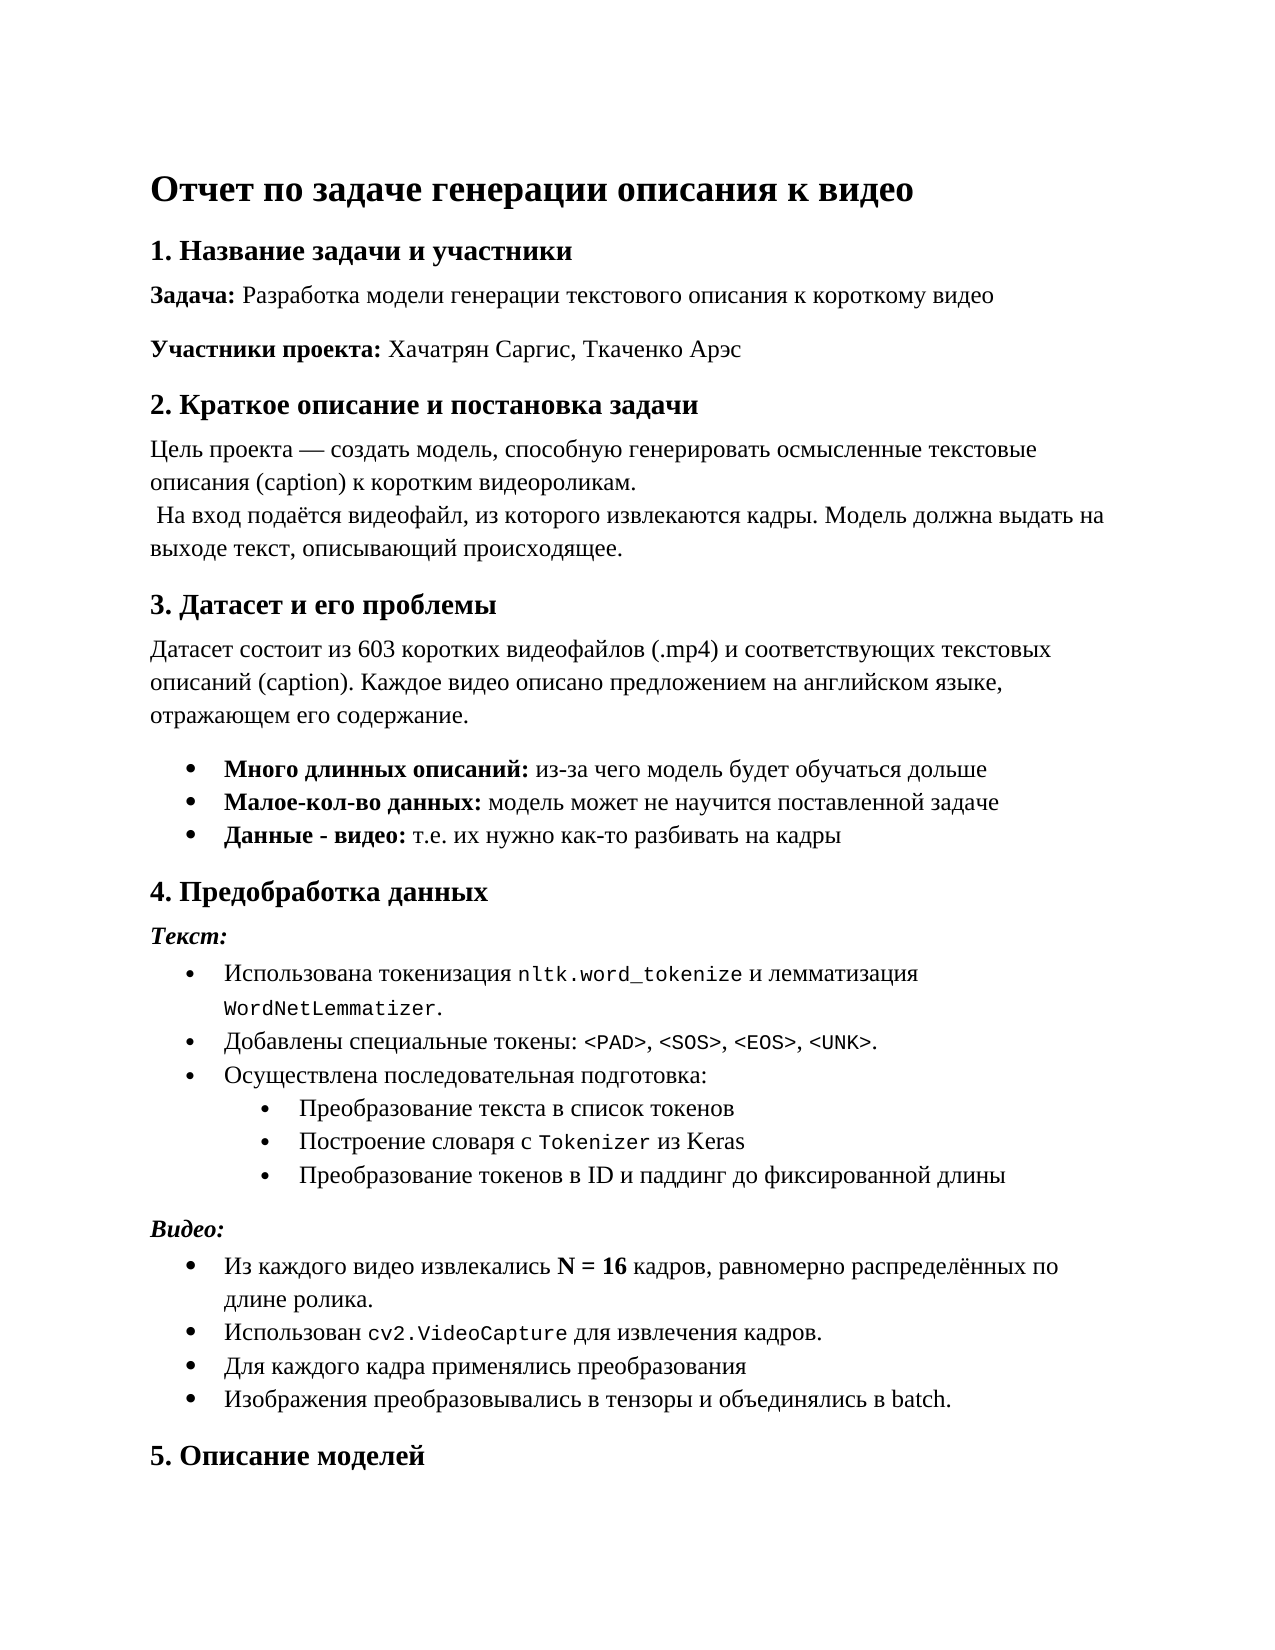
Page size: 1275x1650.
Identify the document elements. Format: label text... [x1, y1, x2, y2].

list Добавлены специальные токены: <PAD>, <SOS>, <EOS>, <UNK>. [186, 1026, 1125, 1055]
subtitle 3. Датасет и его проблемы [150, 587, 1125, 621]
subtitle Текст: [150, 921, 1125, 949]
list Данные - видео: т.е. их нужно как-то разбивать на кадры [186, 820, 1125, 849]
list Преобразование текста в список токенов [261, 1093, 1125, 1122]
list Изображения преобразовывались в тензоры и объединялись в batch. [186, 1384, 1125, 1413]
subtitle Отчет по задаче генерации описания к видео [150, 167, 1125, 210]
list Построение словаря с Tokenizer из Keras [261, 1126, 1125, 1155]
list Много длинных описаний: из-за чего модель будет обучаться дольше [186, 754, 1125, 783]
subtitle 1. Название задачи и участники [150, 233, 1125, 266]
subtitle 2. Краткое описание и постановка задачи [150, 387, 1125, 421]
list Преобразование токенов в ID и паддинг до фиксированной длины [261, 1160, 1125, 1188]
text Участники проекта: Хачатрян Саргис, Ткаченко Арэс [150, 334, 1125, 362]
list Осуществлена последовательная подготовка: [186, 1060, 1125, 1088]
subtitle 4. Предобработка данных [150, 874, 1125, 907]
subtitle Видео: [150, 1214, 1125, 1242]
list Малое-кол-во данных: модель может не научится поставленной задаче [186, 787, 1125, 816]
list Из каждого видео извлекались N = 16 кадров, равномерно распределённых по длине ролика. [186, 1251, 1125, 1313]
text Задача: Разработка модели генерации текстового описания к короткому видео [150, 280, 1125, 308]
subtitle 5. Описание моделей [150, 1438, 1125, 1471]
text Датасет состоит из 603 коротких видеофайлов (.mp4) и соответствующих текстовых описаний (caption). Каждое видео описано предложением на английском языке, отражающем его содержание. [150, 634, 1125, 729]
list Для каждого кадра применялись преобразования [186, 1351, 1125, 1379]
list Использована токенизация nltk.word_tokenize и лемматизация WordNetLemmatizer. [186, 958, 1125, 1021]
text Цель проекта — создать модель, способную генерировать осмысленные текстовые описания (caption) к коротким видеороликам. На вход подаётся видеофайл, из которого извлекаются кадры. Модель должна выдать на выходе текст, описывающий происходящее. [150, 434, 1125, 562]
list Использован cv2.VideoCapture для извлечения кадров. [186, 1317, 1125, 1346]
